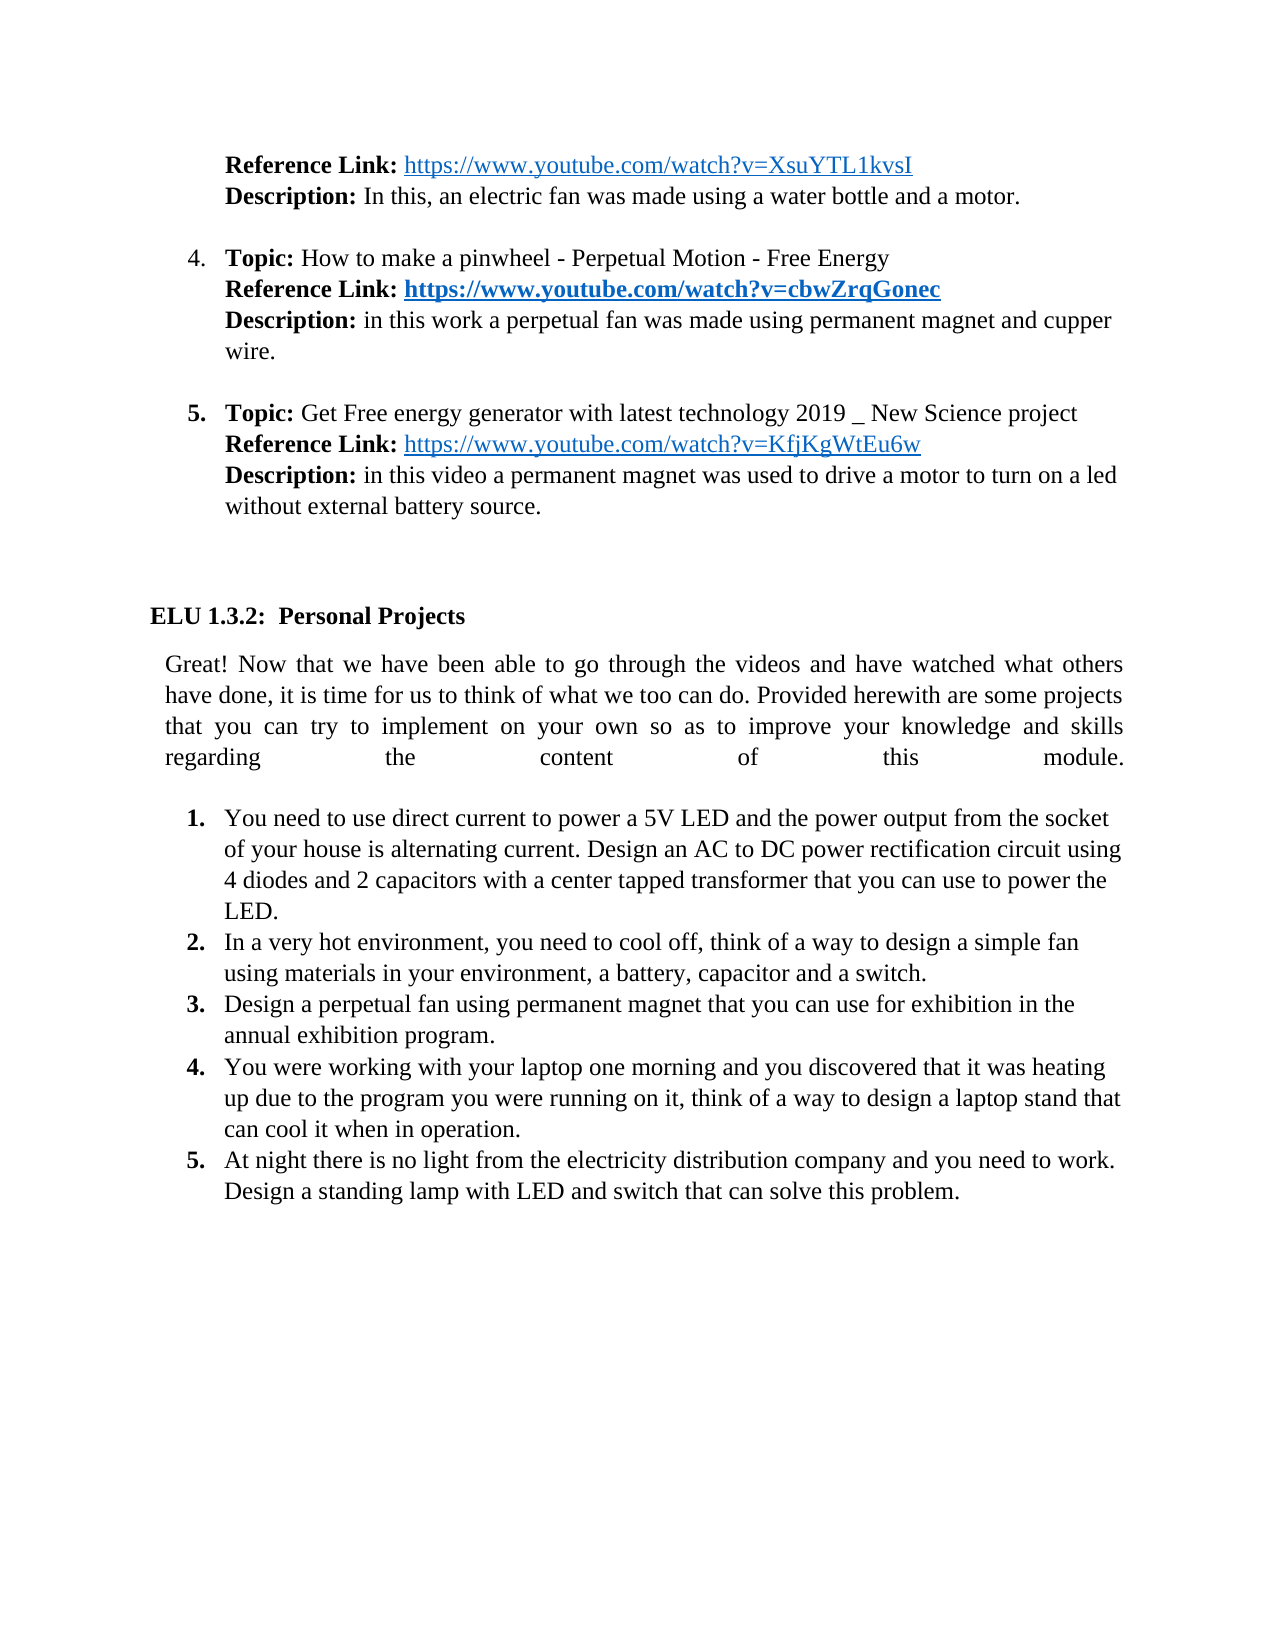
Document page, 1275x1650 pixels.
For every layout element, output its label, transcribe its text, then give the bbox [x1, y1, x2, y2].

list Description: In this, an electric fan was made using a water bottle and a motor. [225, 181, 1125, 210]
list Description: in this video a permanent magnet was used to drive a motor to turn on a led without external battery source. [225, 460, 1125, 520]
list You were working with your laptop one morning and you discovered that it was heating up due to the program you were running on it, think of a way to design a laptop stand that can cool it when in operation. [186, 1052, 1125, 1142]
list You need to use direct current to power a 5V LED and the power output from the socket of your house is alternating current. Design an AC to DC power rectification circuit using 4 diodes and 2 capacitors with a center tapped transformer that you can use to power the LED. [186, 803, 1125, 925]
list Topic: Get Free energy generator with latest technology 2019 _ New Science project [187, 398, 1125, 427]
list Design a perpetual fan using permanent magnet that you can use for exhibition in the annual exhibition program. [186, 989, 1125, 1049]
list Reference Link: https://www.youtube.com/watch?v=XsuYTL1kvsI [225, 150, 1125, 179]
list In a very hot environment, you need to cool off, think of a way to design a simple fan using materials in your environment, a battery, capacitor and a switch. [186, 927, 1125, 987]
list Great! Now that we have been able to go through the videos and have watched what others have done, it is time for us to think of what we too can do. Provided herewith are some projects that you can try to implement on your own so as to improve your knowledge and skills regarding the content of this module. [165, 649, 1125, 801]
text ELU 1.3.2: Personal Projects [150, 601, 1125, 630]
list Topic: How to make a pinwheel - Perpetual Motion - Free Energy [187, 243, 1125, 272]
list Reference Link: https://www.youtube.com/watch?v=cbwZrqGonec [225, 274, 1125, 303]
list Reference Link: https://www.youtube.com/watch?v=KfjKgWtEu6w [225, 429, 1125, 458]
list Description: in this work a perpetual fan was made using permanent magnet and cupper wire. [225, 305, 1125, 365]
list At night there is no light from the electricity distribution company and you need to work. Design a standing lamp with LED and switch that can solve this problem. [186, 1145, 1125, 1204]
